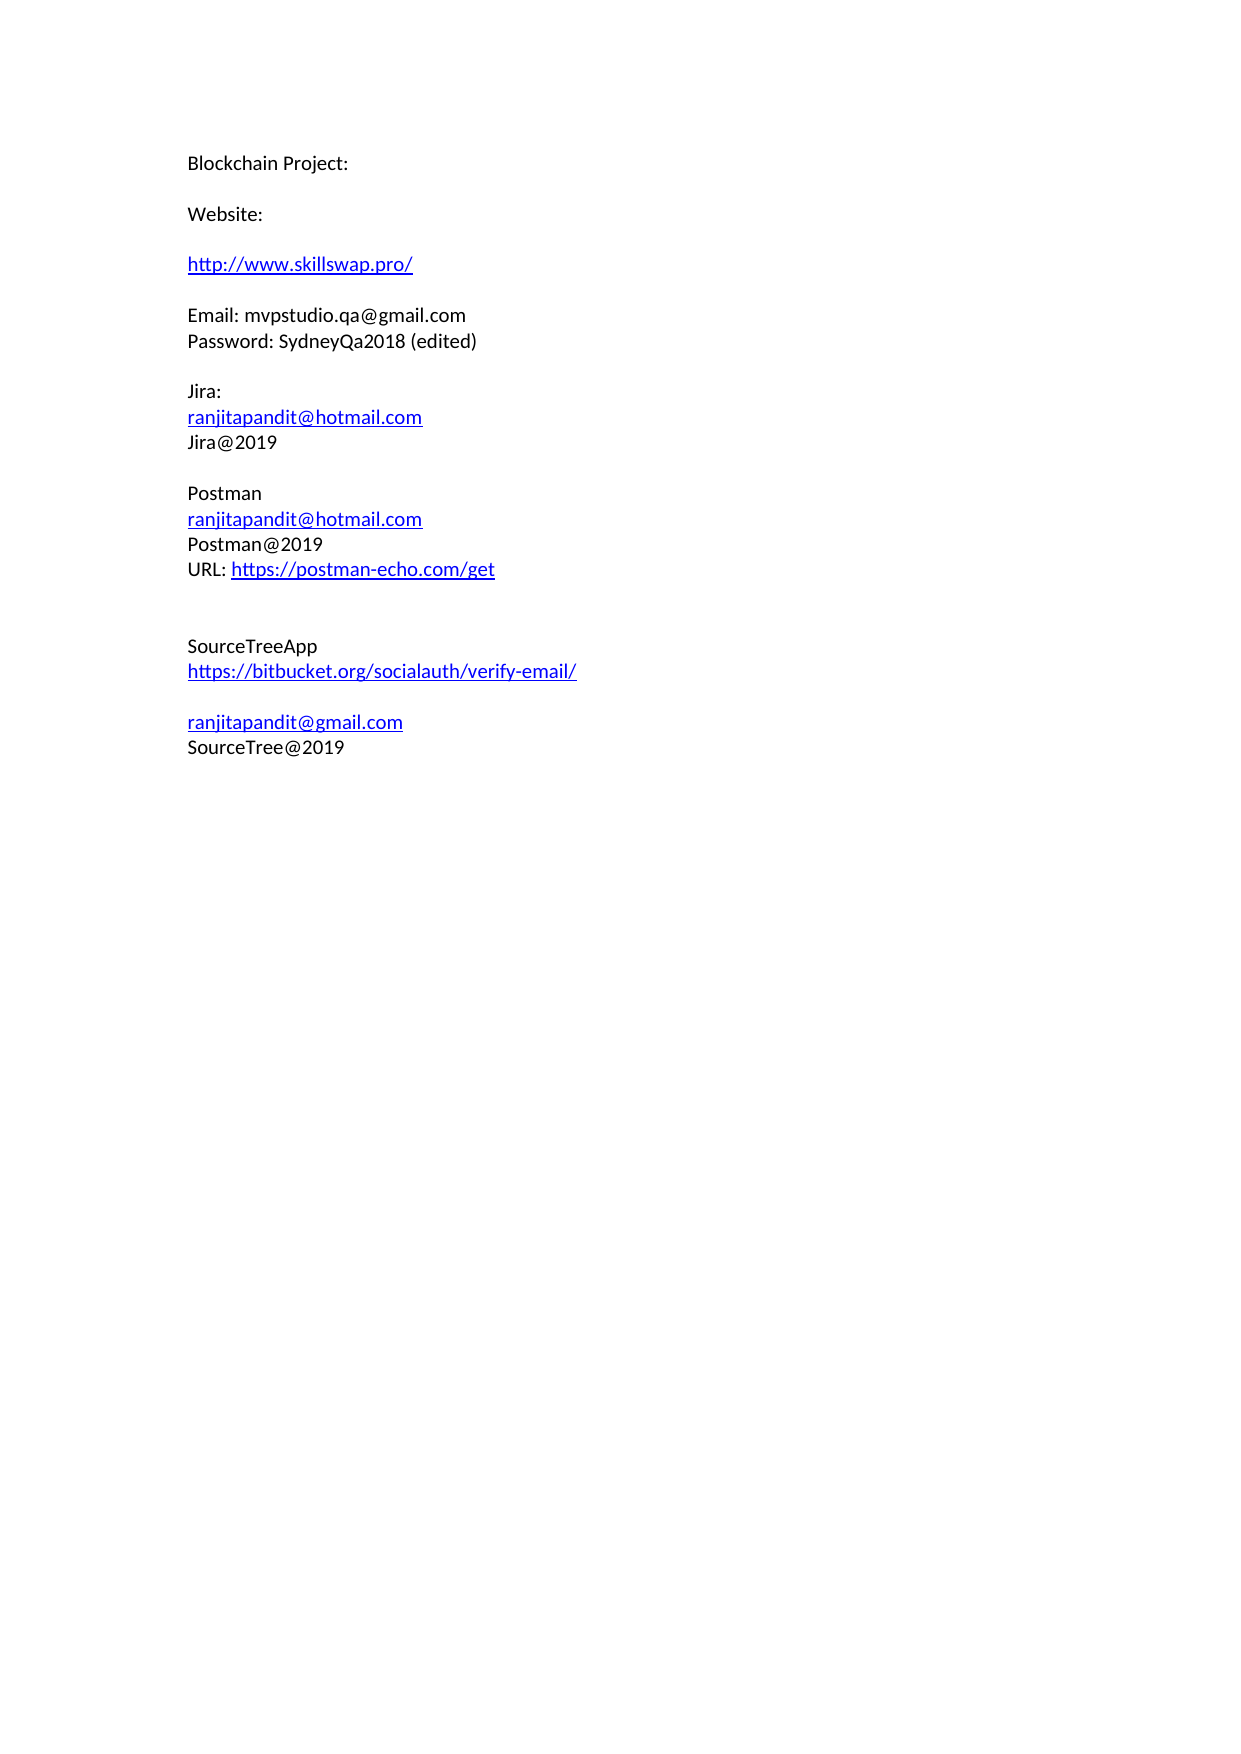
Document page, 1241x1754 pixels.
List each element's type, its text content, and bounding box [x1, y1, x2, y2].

text Email: mvpstudio.qa@gmail.com [187, 302, 1053, 328]
text ranjitapandit@hotmail.com [187, 404, 1053, 429]
text Password: SydneyQa2018 (edited) [187, 328, 1053, 353]
text https://bitbucket.org/socialauth/verify-email/ [187, 658, 1053, 684]
text ranjitapandit@gmail.com [187, 709, 1053, 734]
text Blockchain Project: [187, 150, 1053, 175]
text http://www.skillswap.pro/ [187, 252, 1053, 277]
text Postman@2019 [187, 531, 1053, 557]
text Website: [187, 201, 1053, 226]
text Jira: [187, 379, 1053, 404]
text SourceTreeApp [187, 633, 1053, 658]
text ranjitapandit@hotmail.com [187, 506, 1053, 531]
text Postman [187, 480, 1053, 506]
text URL: https://postman-echo.com/get [187, 557, 1053, 582]
text Jira@2019 [187, 429, 1053, 455]
text SourceTree@2019 [187, 734, 1053, 760]
